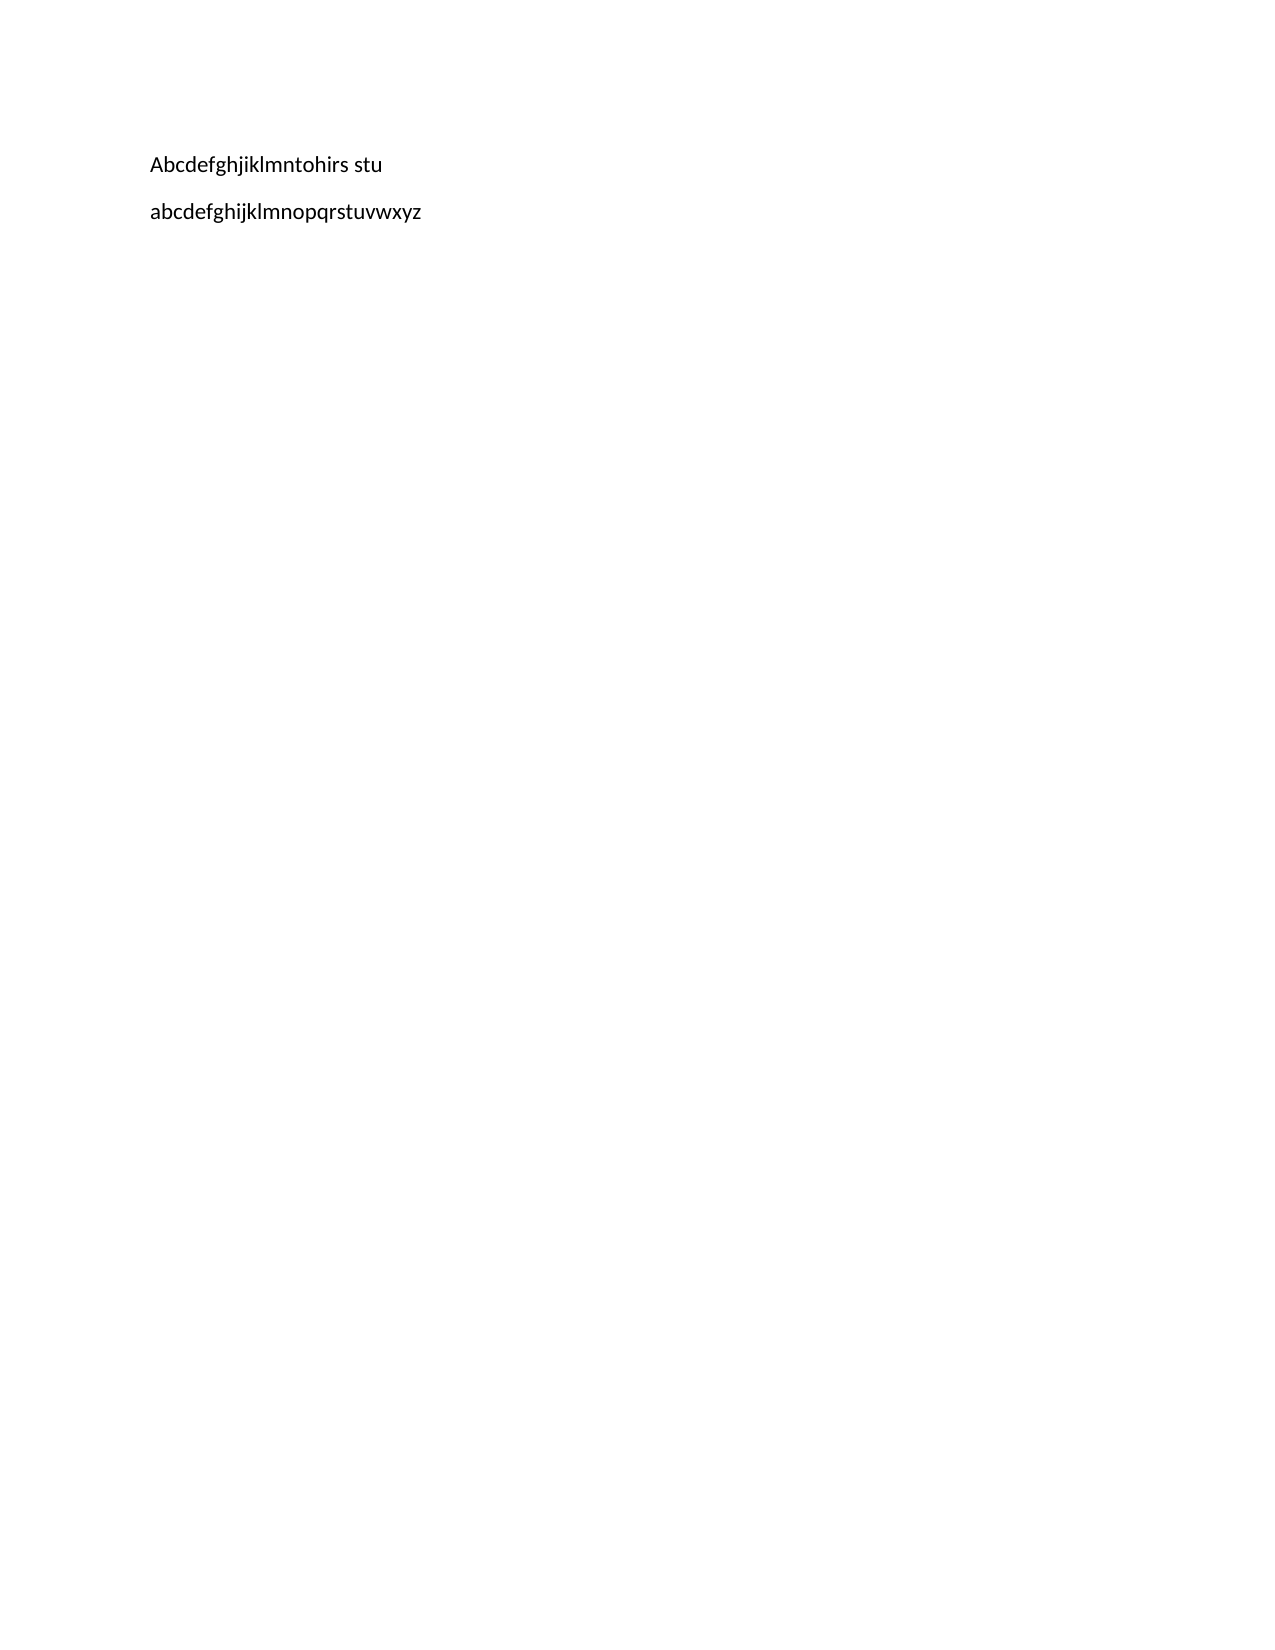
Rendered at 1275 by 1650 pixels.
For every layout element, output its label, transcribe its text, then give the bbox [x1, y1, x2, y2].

text Abcdefghjiklmntohirs stu [150, 150, 1125, 178]
text abcdefghijklmnopqrstuvwxyz [150, 197, 1125, 225]
